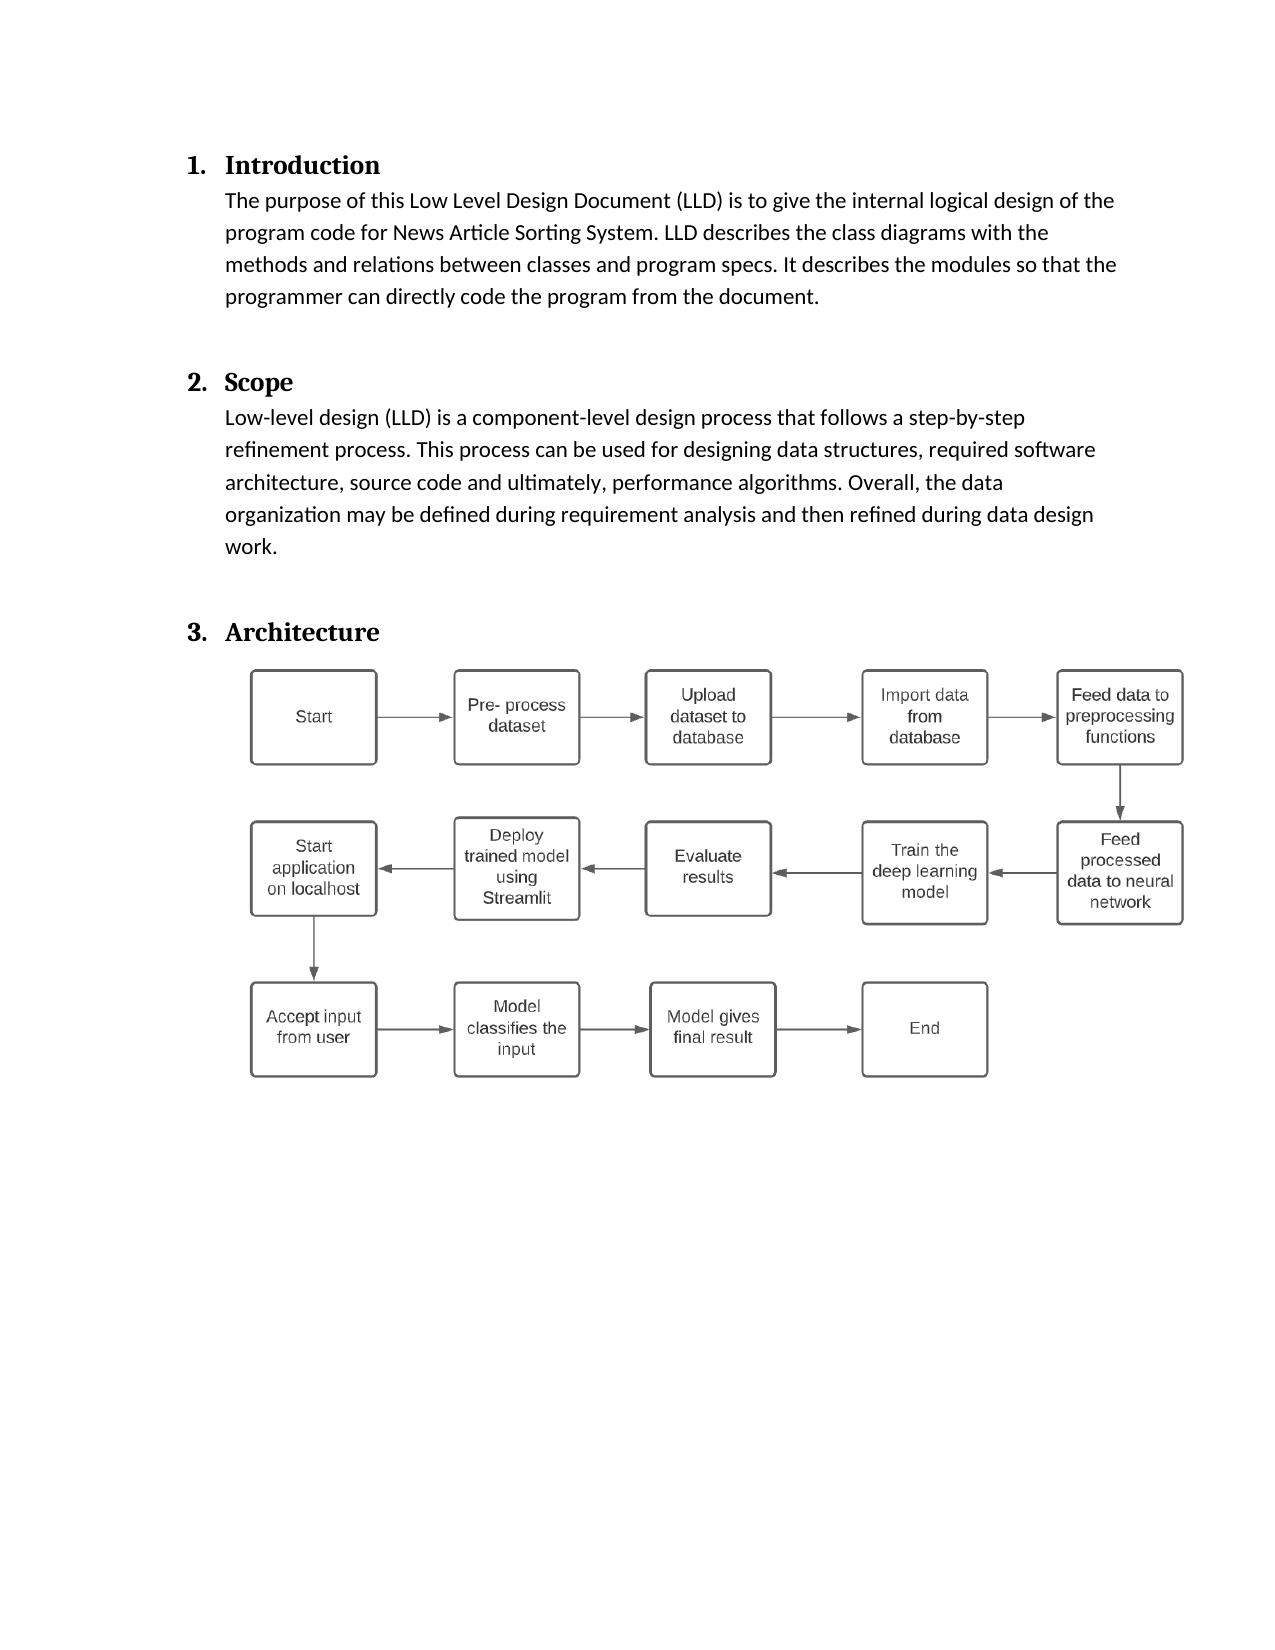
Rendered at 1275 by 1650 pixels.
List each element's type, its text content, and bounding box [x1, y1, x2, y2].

list Low-level design (LLD) is a component-level design process that follows a step-by-step refinement process. This process can be used for designing data structures, required software architecture, source code and ultimately, performance algorithms. Overall, the data organization may be defined during requirement analysis and then refined during data design work. [225, 403, 1125, 560]
picture [225, 652, 1200, 1088]
subtitle Introduction [187, 150, 1125, 181]
list The purpose of this Low Level Design Document (LLD) is to give the internal logical design of the program code for News Article Sorting System. LLD describes the class diagrams with the methods and relations between classes and program specs. It describes the modules so that the programmer can directly code the program from the document. [225, 186, 1125, 310]
subtitle Architecture [187, 617, 1125, 648]
subtitle Scope [187, 367, 1125, 399]
